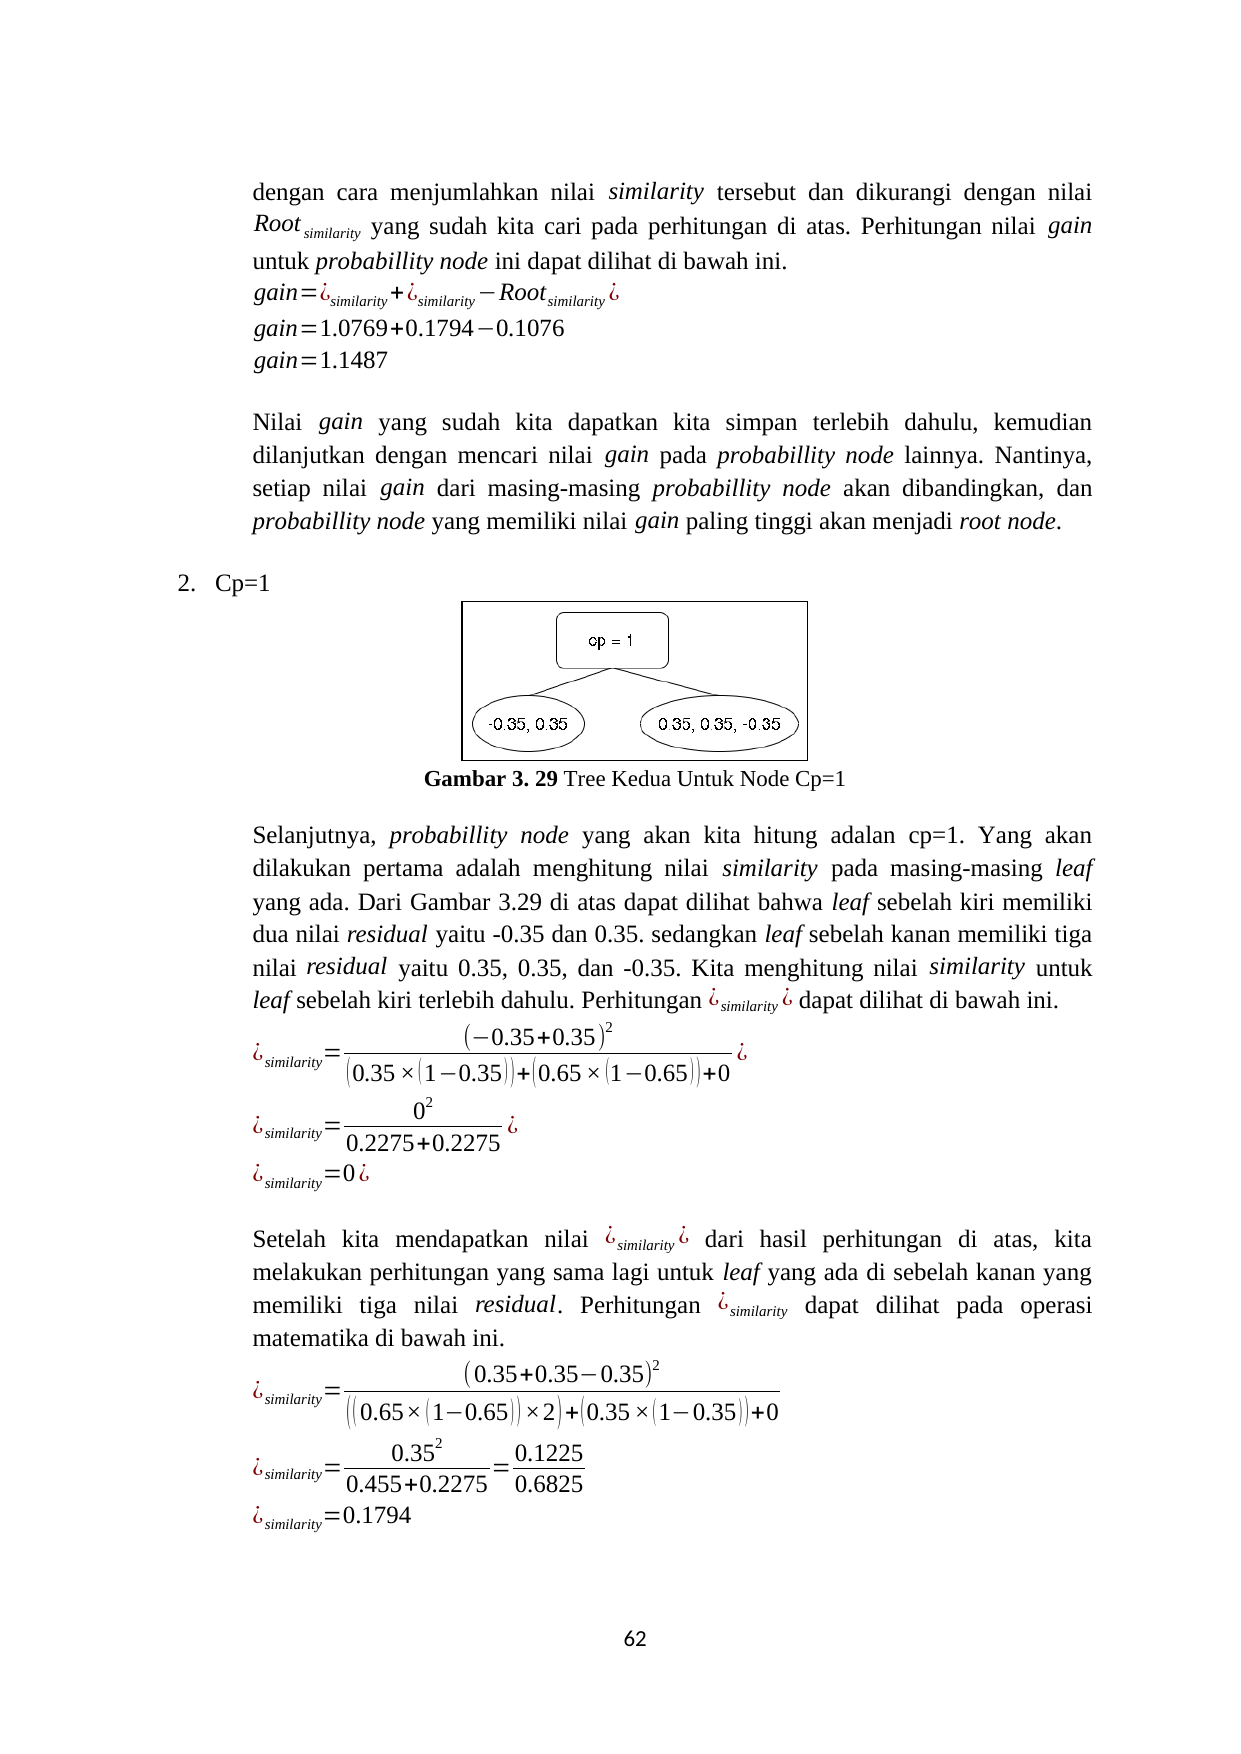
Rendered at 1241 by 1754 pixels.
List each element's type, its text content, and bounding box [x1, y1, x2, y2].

text Nilai yang sudah kita dapatkan kita simpan terlebih dahulu, kemudian dilanjutkan dengan mencari nilai pada probabillity node lainnya. Nantinya, setiap nilai dari masing-masing probabillity node akan dibandingkan, dan probabillity node yang memiliki nilai paling tinggi akan menjadi root node. [252, 407, 1092, 535]
text Setelah kita mendapatkan nilai dari hasil perhitungan di atas, kita melakukan perhitungan yang sama lagi untuk leaf yang ada di sebelah kanan yang memiliki tiga nilai . Perhitungan dapat dilihat pada operasi matematika di bawah ini. [252, 1224, 1092, 1352]
text Gambar 3. 29 Tree Kedua Untuk Node Cp=1 [177, 765, 1092, 792]
list Cp=1 [177, 568, 1092, 597]
picture [463, 602, 807, 760]
text Selanjutnya, probabillity node yang akan kita hitung adalan cp=1. Yang akan dilakukan pertama adalah menghitung nilai pada masing-masing leaf yang ada. Dari Gambar 3.29 di atas dapat dilihat bahwa leaf sebelah kiri memiliki dua nilai yaitu -0.35 dan 0.35. sedangkan leaf sebelah kanan memiliki tiga nilai yaitu 0.35, 0.35, dan -0.35. Kita menghitung nilai untuk leaf sebelah kiri terlebih dahulu. Perhitungan dapat dilihat di bawah ini. [252, 821, 1092, 1014]
